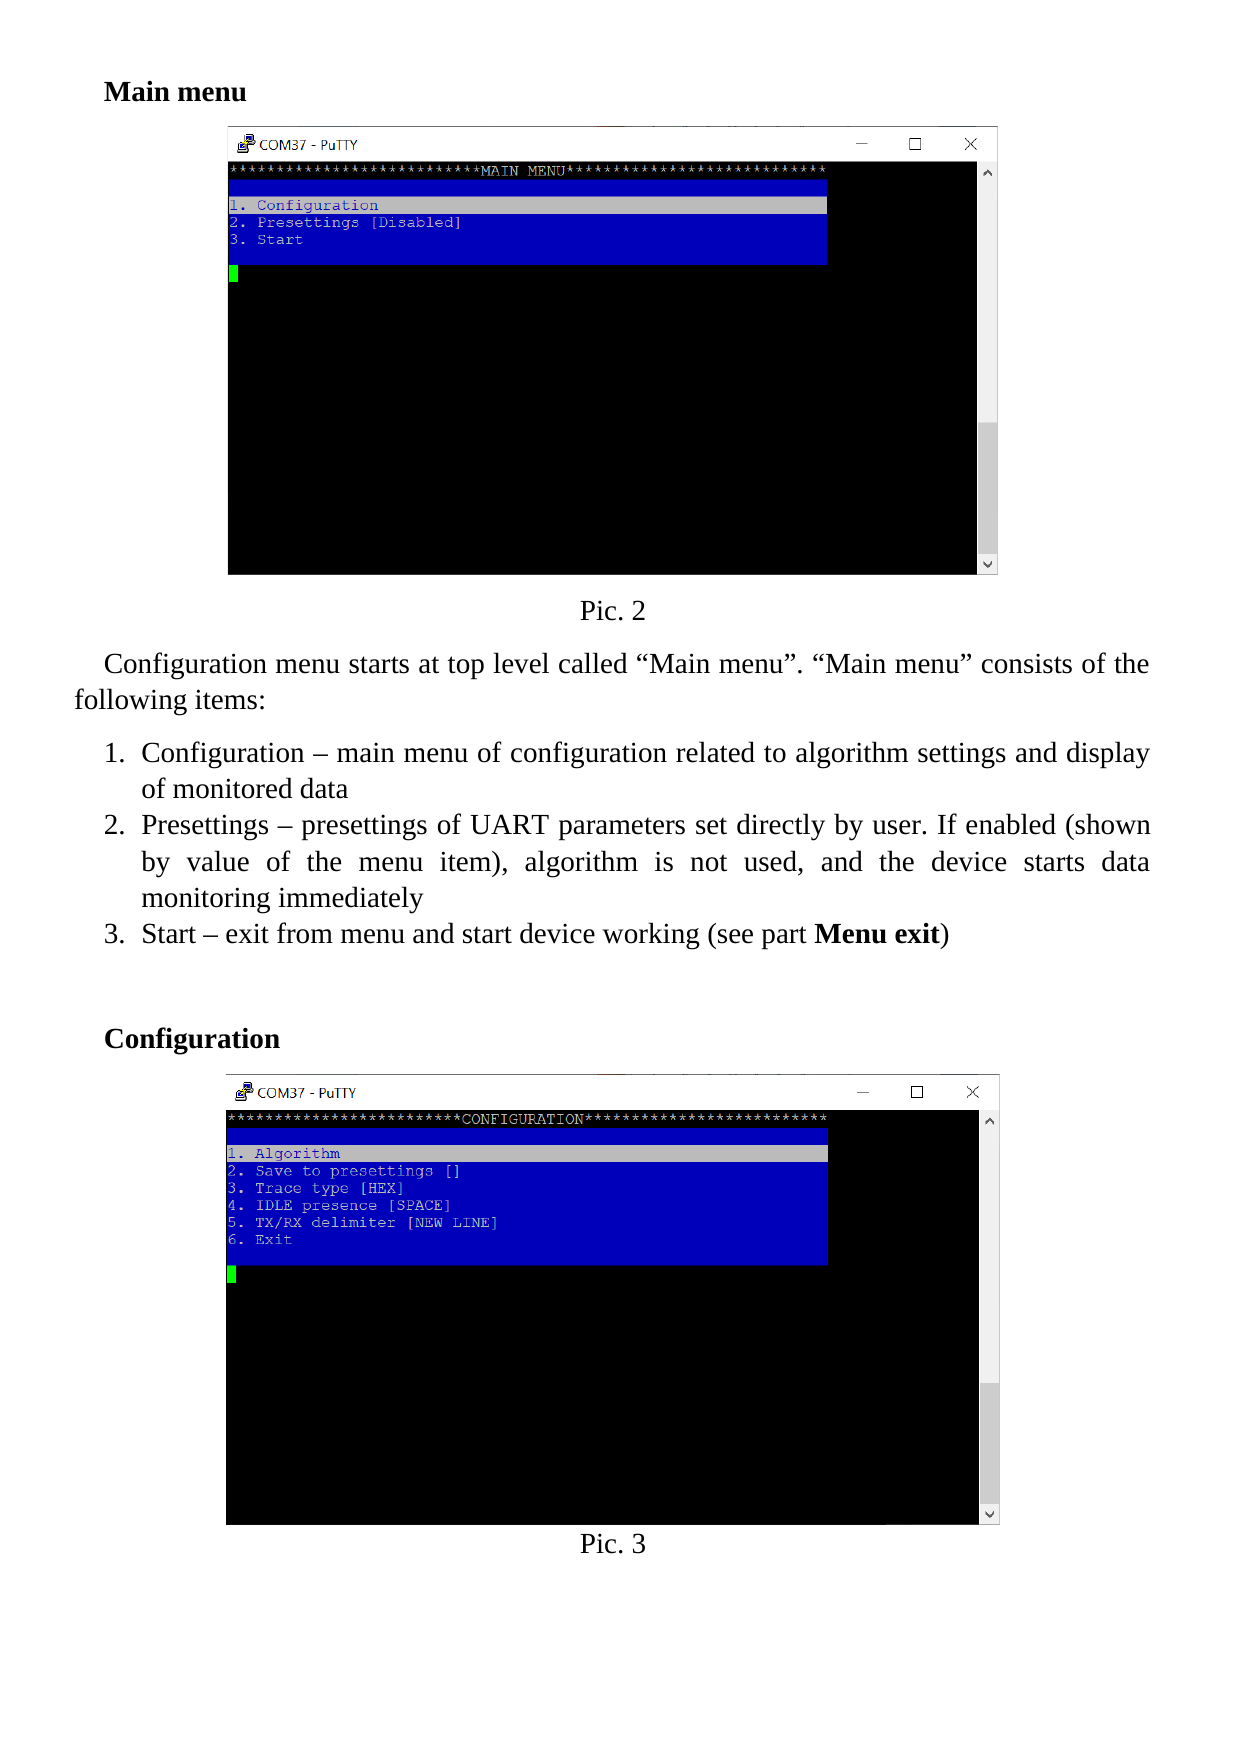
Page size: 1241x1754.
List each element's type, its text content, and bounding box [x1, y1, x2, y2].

picture [226, 1074, 1000, 1525]
text Pic. 2 [74, 593, 1152, 627]
list Presettings – presettings of UART parameters set directly by user. If enabled (shown by value of the menu item), algorithm is not used, and the device starts data monitoring immediately [103, 807, 1152, 913]
text Configuration [74, 1022, 1152, 1055]
picture [227, 126, 998, 575]
list Pic. 3 [74, 1527, 1152, 1560]
list Configuration – main menu of configuration related to algorithm settings and display of monitored data [103, 735, 1152, 805]
list Start – exit from menu and start device working (see part Menu exit) [103, 916, 1152, 949]
text Main menu [74, 74, 1152, 107]
text Configuration menu starts at top level called “Main menu”. “Main menu” consists of the following items: [74, 646, 1152, 716]
